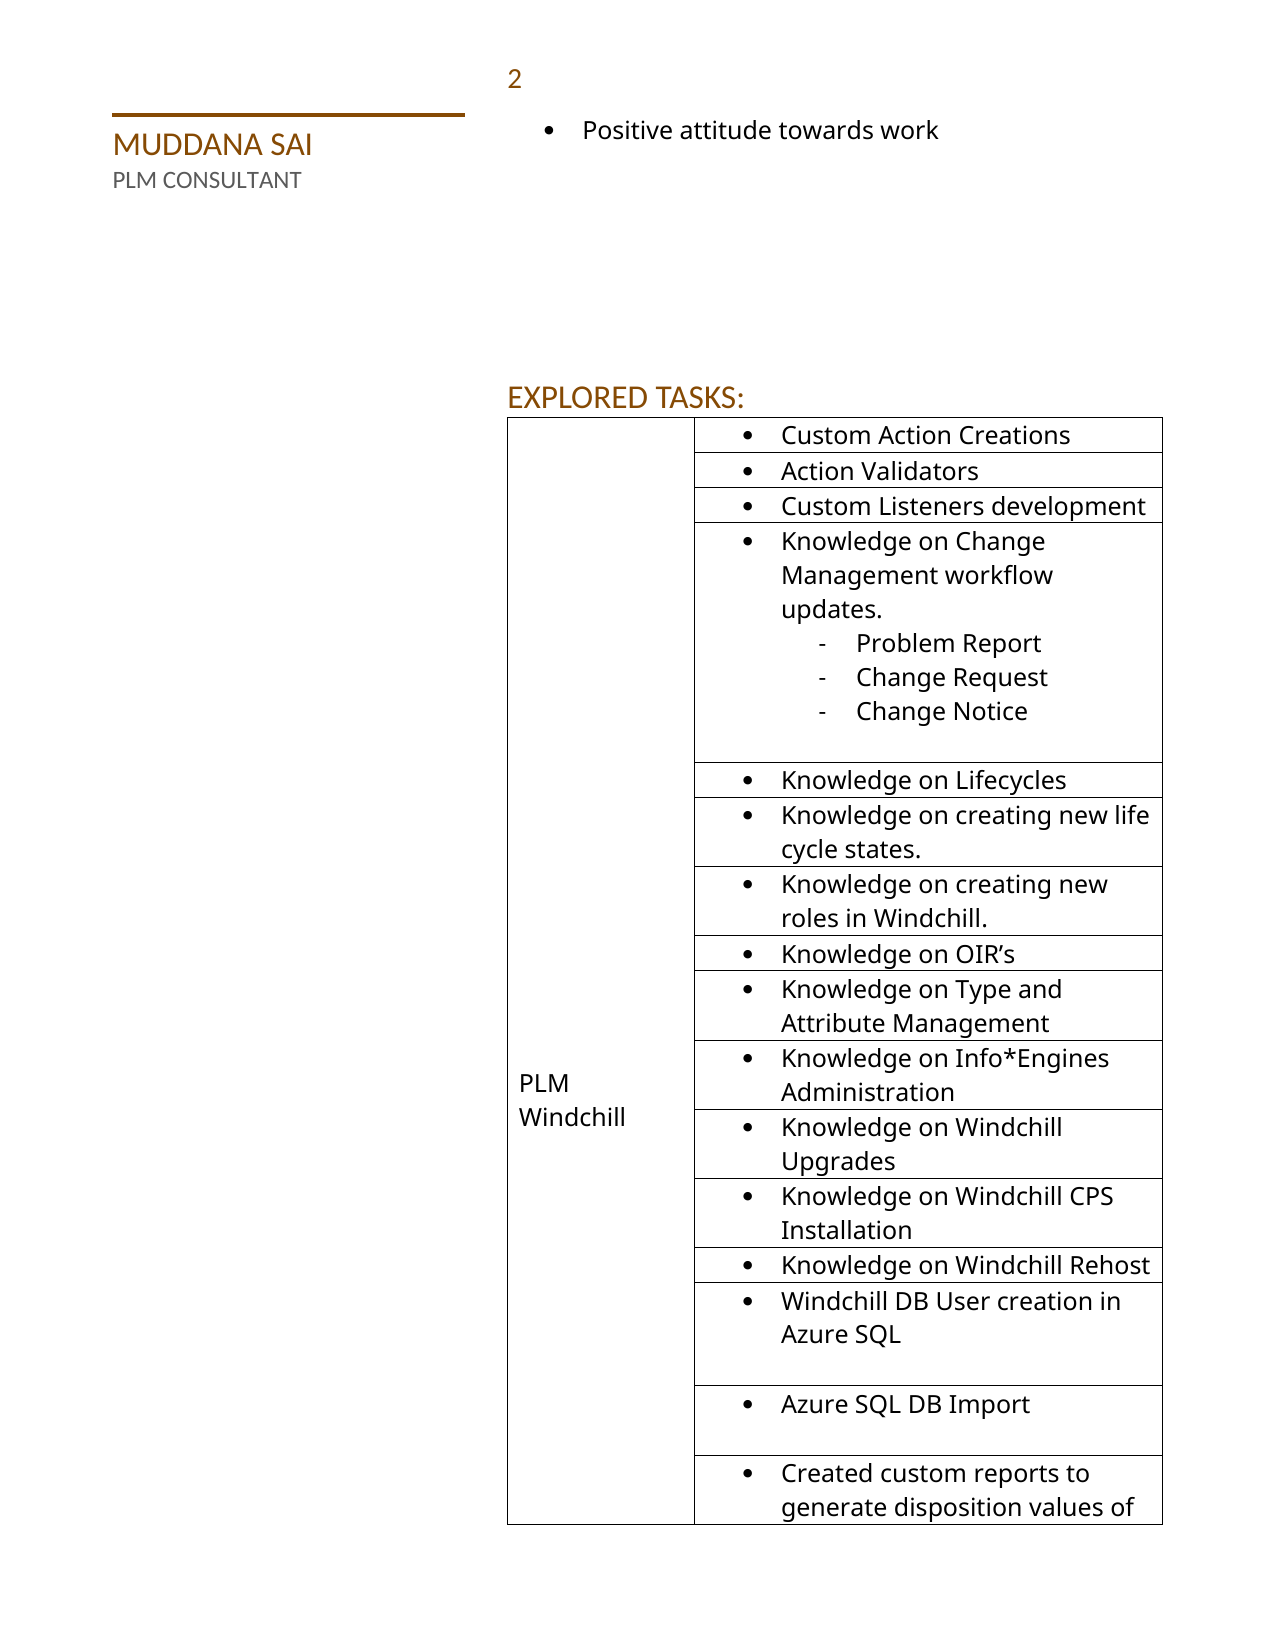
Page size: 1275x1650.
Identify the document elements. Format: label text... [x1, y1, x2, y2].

table_cell Knowledge on creating new life cycle states. [695, 798, 1162, 866]
title Explored Tasks: [507, 376, 1162, 417]
table_cell Custom Listeners development [695, 488, 1162, 522]
list Positive attitude towards work [544, 112, 1162, 147]
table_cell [695, 1456, 1162, 1524]
table_header Custom Action Creations [695, 418, 1162, 452]
table_cell Knowledge on Info*Engines Administration [695, 1041, 1162, 1109]
table_cell Knowledge on Change Management workflow updates. Problem Report Change Request Change Notice [695, 523, 1162, 762]
table_cell Knowledge on creating new roles in Windchill. [695, 867, 1162, 935]
table_cell Azure SQL DB Import [695, 1386, 1162, 1454]
table_header PLM Windchill [508, 418, 694, 1524]
table_cell Knowledge on Windchill CPS Installation [695, 1179, 1162, 1247]
table_cell Knowledge on Windchill Rehost [695, 1248, 1162, 1282]
table_cell Knowledge on OIR’s [695, 936, 1162, 970]
table_cell Windchill DB User creation in Azure SQL [695, 1283, 1162, 1385]
table_cell Action Validators [695, 453, 1162, 487]
table_cell Knowledge on Lifecycles [695, 763, 1162, 797]
table_cell Knowledge on Type and Attribute Management [695, 971, 1162, 1039]
table_cell Knowledge on Windchill Upgrades [695, 1110, 1162, 1178]
